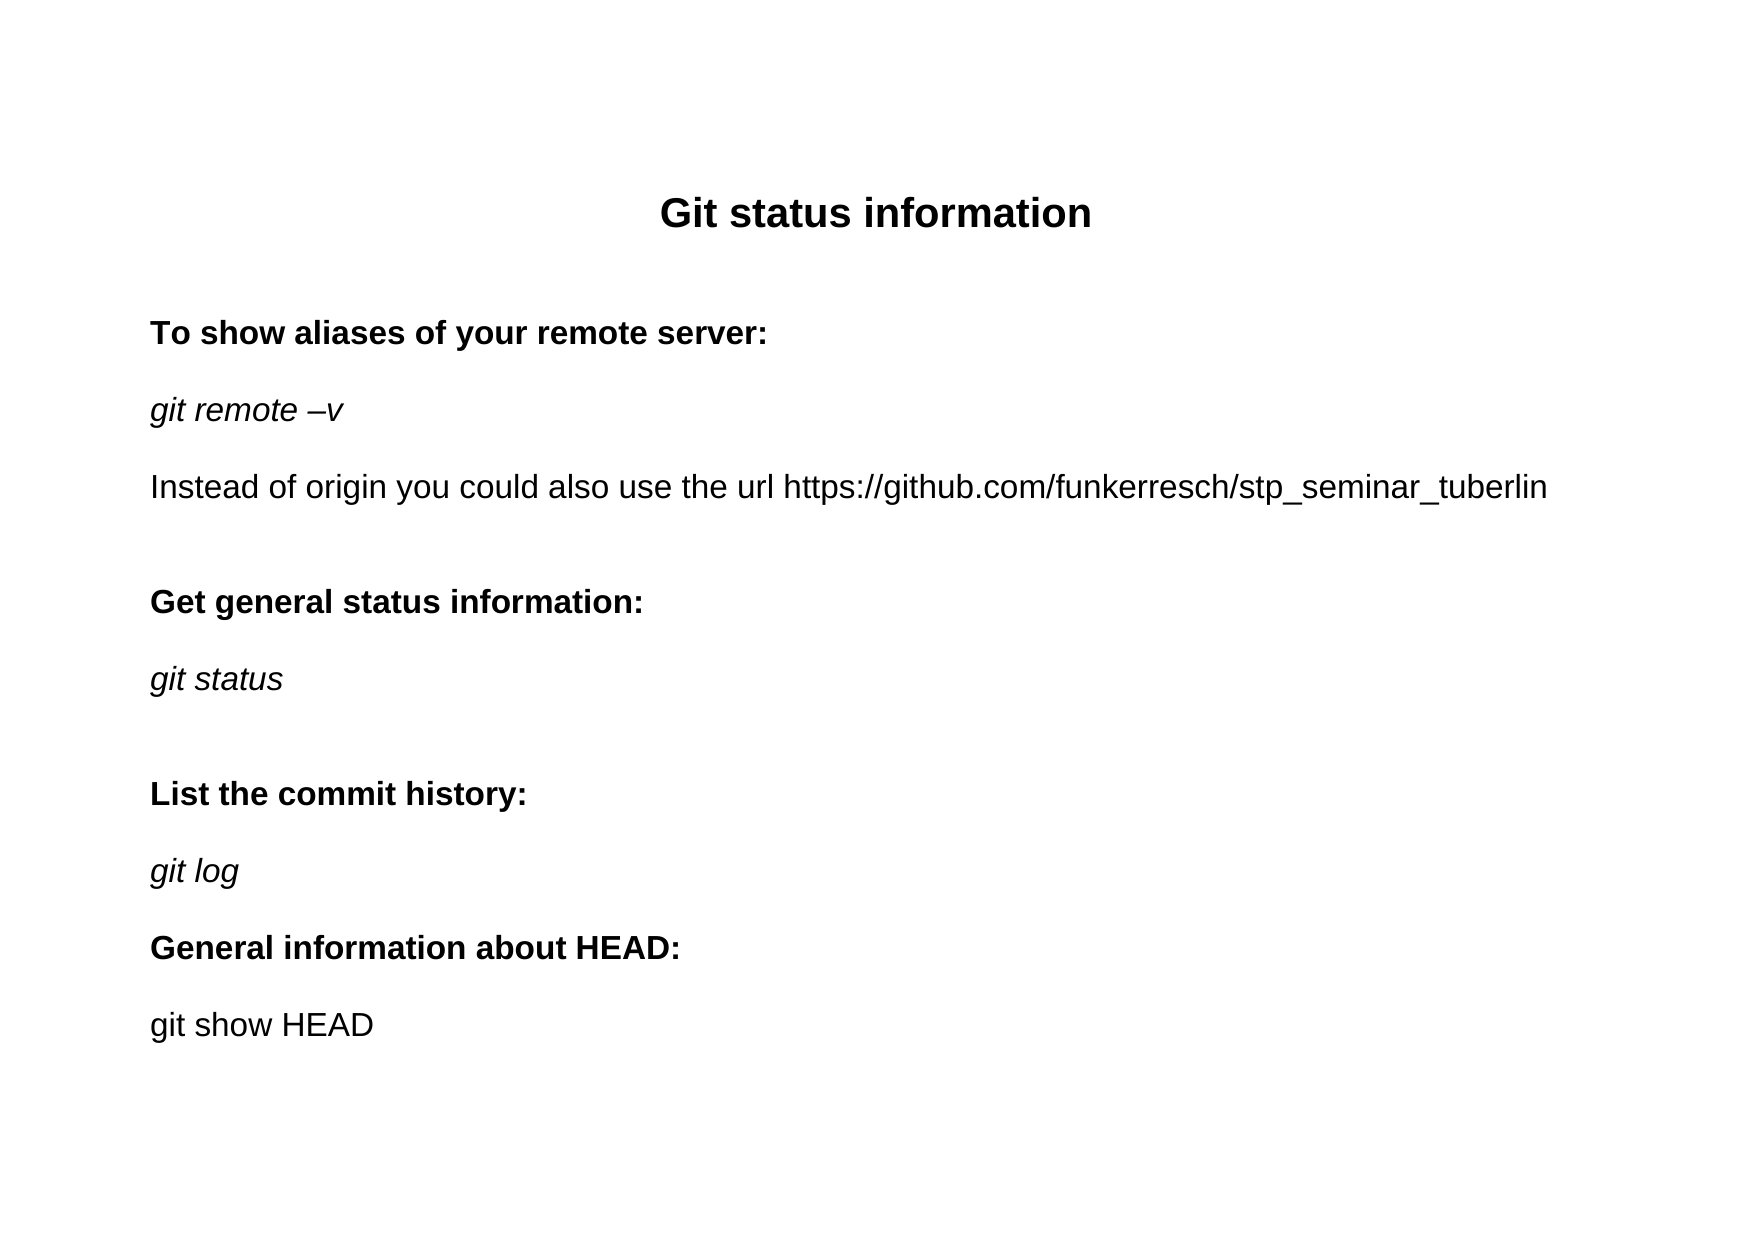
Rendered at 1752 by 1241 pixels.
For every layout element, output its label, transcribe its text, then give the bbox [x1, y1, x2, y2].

text Instead of origin you could also use the url https://github.com/funkerresch/stp_seminar_tuberlin [150, 467, 1602, 505]
text Get general status information: [150, 582, 1602, 621]
text General information about HEAD: [150, 928, 1602, 967]
text git show HEAD [150, 1005, 1602, 1043]
text git log [150, 851, 1602, 890]
text To show aliases of your remote server: [150, 313, 1602, 352]
text git remote –v [150, 390, 1602, 428]
text git status [150, 659, 1602, 698]
text Git status information [150, 188, 1602, 236]
text List the commit history: [150, 774, 1602, 813]
